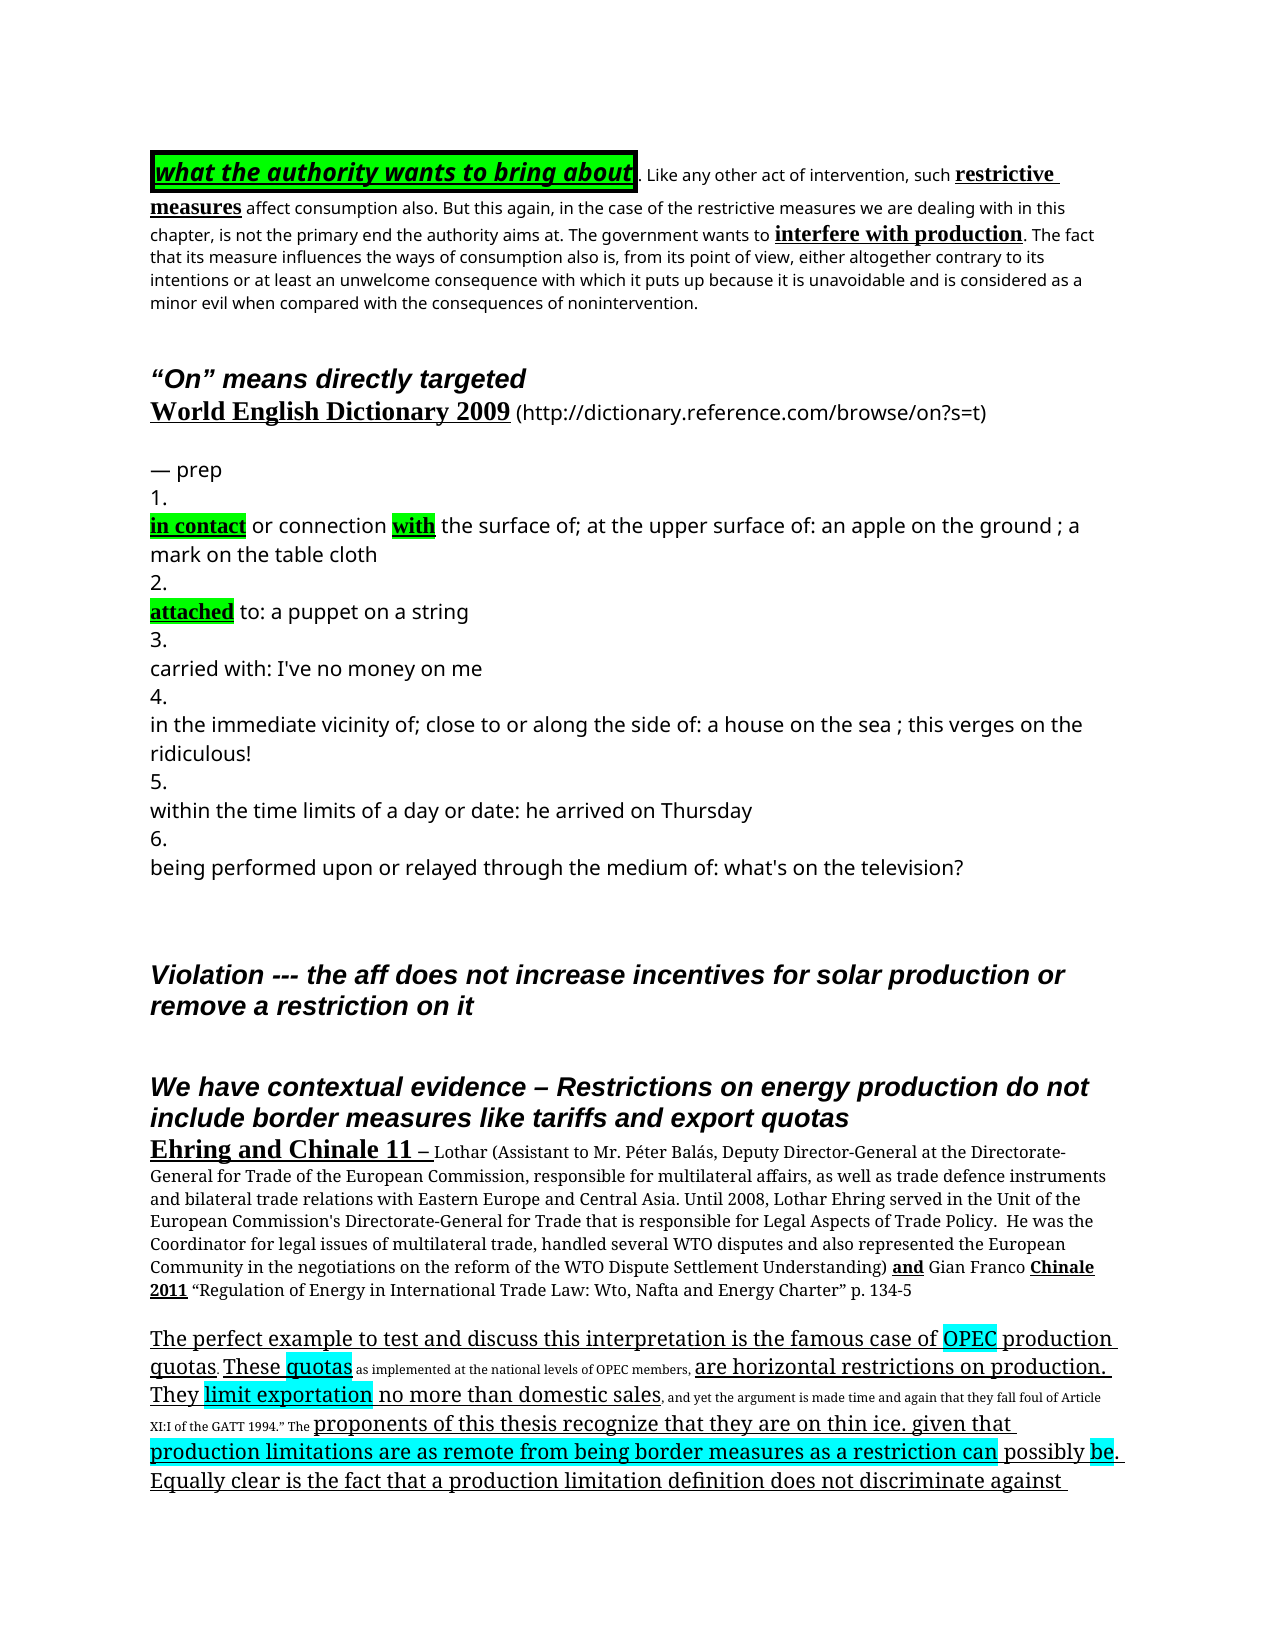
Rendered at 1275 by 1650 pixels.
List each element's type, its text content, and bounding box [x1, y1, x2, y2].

text 3. [150, 625, 1125, 654]
text 1. [150, 483, 1125, 512]
text “On” means directly targeted [150, 363, 1125, 395]
text 6. [150, 824, 1125, 853]
text We have contextual evidence – Restrictions on energy production do not include border measures like tariffs and export quotas [150, 1071, 1125, 1133]
text attached to: a puppet on a string [150, 597, 1125, 625]
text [150, 1324, 1125, 1462]
text being performed upon or relayed through the medium of: what's on the television? [150, 853, 1125, 881]
text 5. [150, 767, 1125, 796]
text within the time limits of a day or date: he arrived on Thursday [150, 796, 1125, 824]
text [150, 150, 1125, 314]
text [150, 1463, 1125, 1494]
text — prep [150, 455, 1125, 483]
text in contact or connection with the surface of; at the upper surface of: an apple on the ground ; a mark on the table cloth [150, 512, 1125, 568]
text in the immediate vicinity of; close to or along the side of: a house on the sea ; this verges on the ridiculous! [150, 711, 1125, 767]
text 4. [150, 682, 1125, 711]
text 2. [150, 568, 1125, 597]
text Violation --- the aff does not increase incentives for solar production or remove a restriction on it [150, 959, 1125, 1021]
text Ehring and Chinale 11 – Lothar (Assistant to Mr. Péter Balás, Deputy Director-General at the Directorate-General for Trade of the European Commission, responsible for multilateral affairs, as well as trade defence instruments and bilateral trade relations with Eastern Europe and Central Asia. Until 2008, Lothar Ehring served in the Unit of the European Commission's Directorate-General for Trade that is responsible for Legal Aspects of Trade Policy. He was the Coordinator for legal issues of multilateral trade, handled several WTO disputes and also represented the European Community in the negotiations on the reform of the WTO Dispute Settlement Understanding) and Gian Franco Chinale 2011 “Regulation of Energy in International Trade Law: Wto, Nafta and Energy Charter” p. 134-5 [150, 1133, 1125, 1301]
text carried with: I've no money on me [150, 654, 1125, 682]
text World English Dictionary 2009 (http://dictionary.reference.com/browse/on?s=t) [150, 395, 1125, 426]
